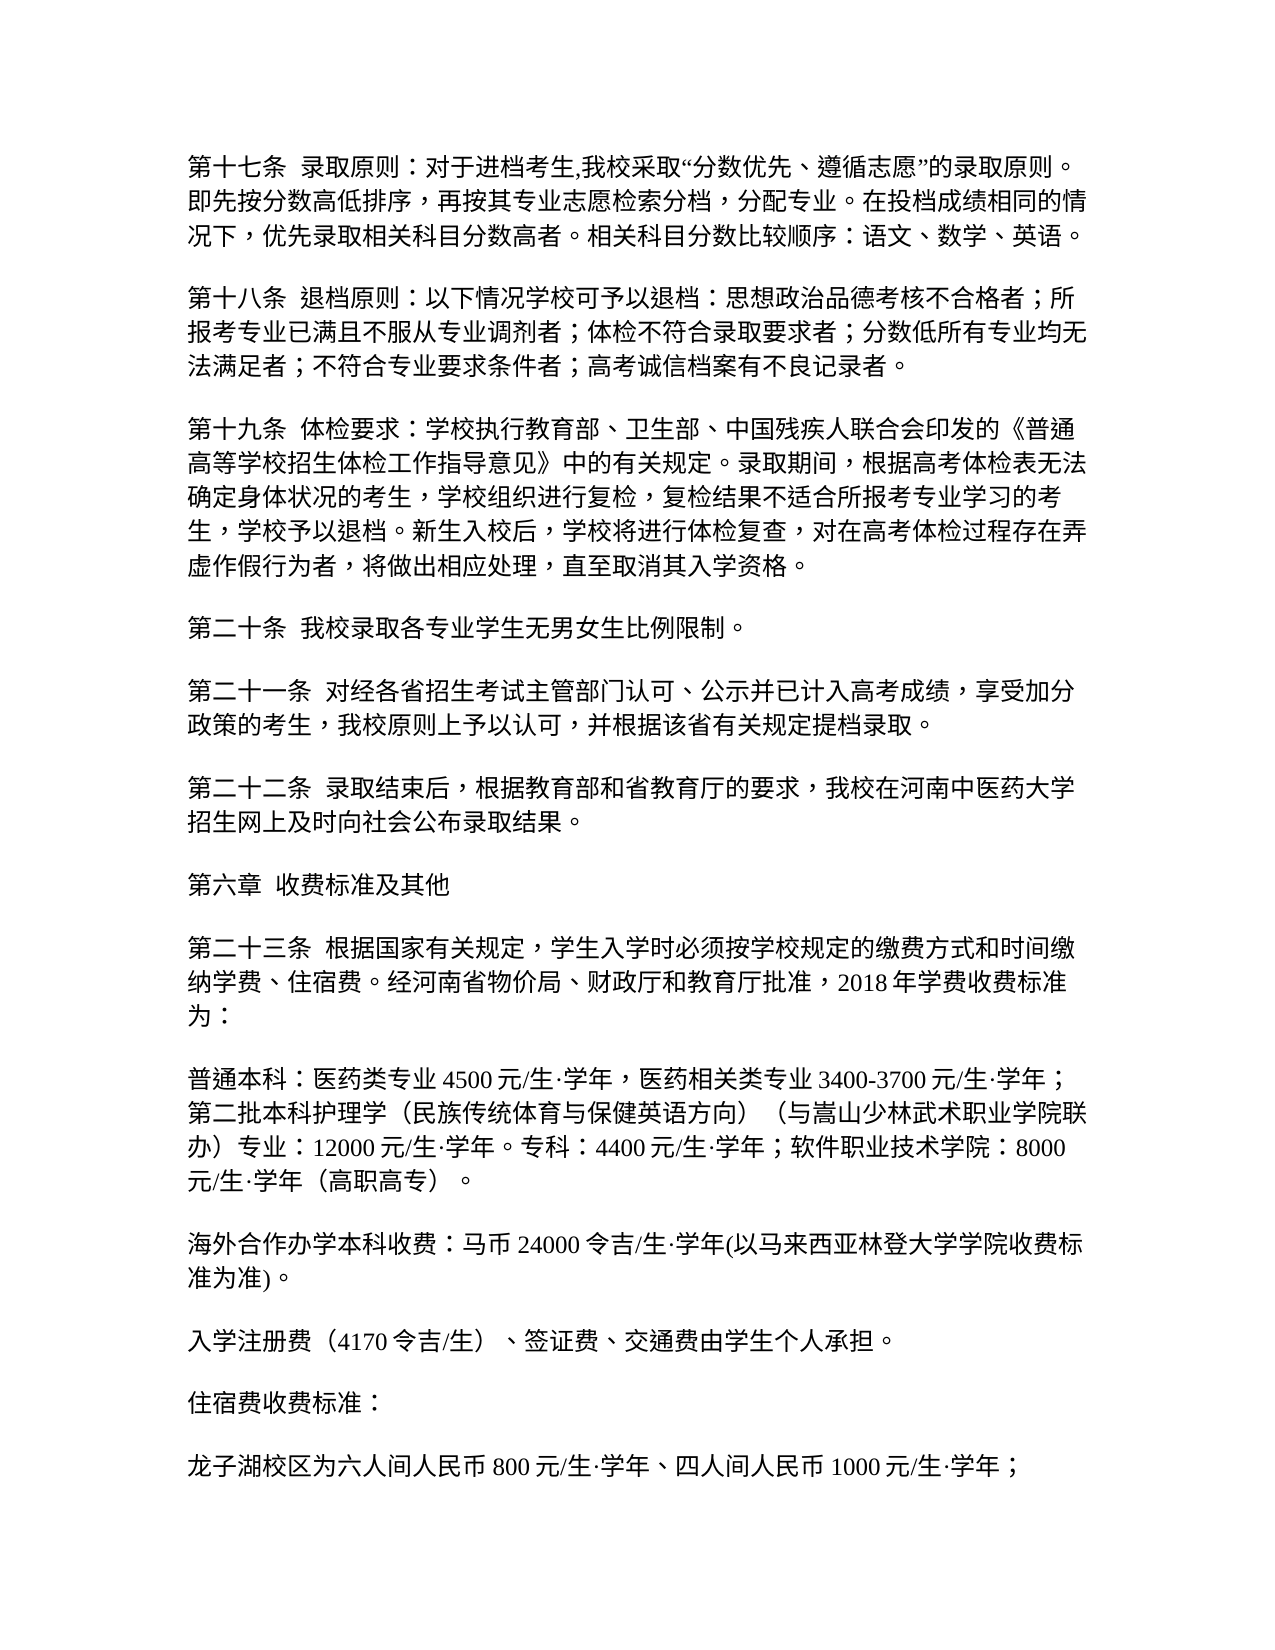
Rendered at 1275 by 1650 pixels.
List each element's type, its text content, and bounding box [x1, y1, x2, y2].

text 海外合作办学本科收费：马币24000令吉/生·学年(以马来西亚林登大学学院收费标准为准)。 [187, 1226, 1087, 1294]
text 住宿费收费标准： [187, 1386, 1087, 1420]
text 入学注册费（4170令吉/生）、签证费、交通费由学生个人承担。 [187, 1323, 1087, 1357]
text 龙子湖校区为六人间人民币800元/生·学年、四人间人民币1000元/生·学年； [187, 1449, 1087, 1483]
text 第十七条 录取原则：对于进档考生,我校采取“分数优先、遵循志愿”的录取原则。即先按分数高低排序，再按其专业志愿检索分档，分配专业。在投档成绩相同的情况下，优先录取相关科目分数高者。相关科目分数比较顺序：语文、数学、英语。 [187, 150, 1087, 252]
text 第十八条 退档原则：以下情况学校可予以退档：思想政治品德考核不合格者；所报考专业已满且不服从专业调剂者；体检不符合录取要求者；分数低所有专业均无法满足者；不符合专业要求条件者；高考诚信档案有不良记录者。 [187, 281, 1087, 383]
text 第二十二条 录取结束后，根据教育部和省教育厅的要求，我校在河南中医药大学招生网上及时向社会公布录取结果。 [187, 771, 1087, 839]
text 第六章 收费标准及其他 [187, 867, 1087, 902]
text 第二十三条 根据国家有关规定，学生入学时必须按学校规定的缴费方式和时间缴纳学费、住宿费。经河南省物价局、财政厅和教育厅批准，2018年学费收费标准为： [187, 930, 1087, 1032]
text 普通本科：医药类专业4500元/生·学年，医药相关类专业3400-3700元/生·学年；第二批本科护理学（民族传统体育与保健英语方向）（与嵩山少林武术职业学院联办）专业：12000元/生·学年。专科：4400元/生·学年；软件职业技术学院：8000元/生·学年（高职高专）。 [187, 1061, 1087, 1197]
text 第二十条 我校录取各专业学生无男女生比例限制。 [187, 611, 1087, 645]
text 第十九条 体检要求：学校执行教育部、卫生部、中国残疾人联合会印发的《普通高等学校招生体检工作指导意见》中的有关规定。录取期间，根据高考体检表无法确定身体状况的考生，学校组织进行复检，复检结果不适合所报考专业学习的考生，学校予以退档。新生入校后，学校将进行体检复查，对在高考体检过程存在弄虚作假行为者，将做出相应处理，直至取消其入学资格。 [187, 412, 1087, 582]
text 第二十一条 对经各省招生考试主管部门认可、公示并已计入高考成绩，享受加分政策的考生，我校原则上予以认可，并根据该省有关规定提档录取。 [187, 674, 1087, 742]
